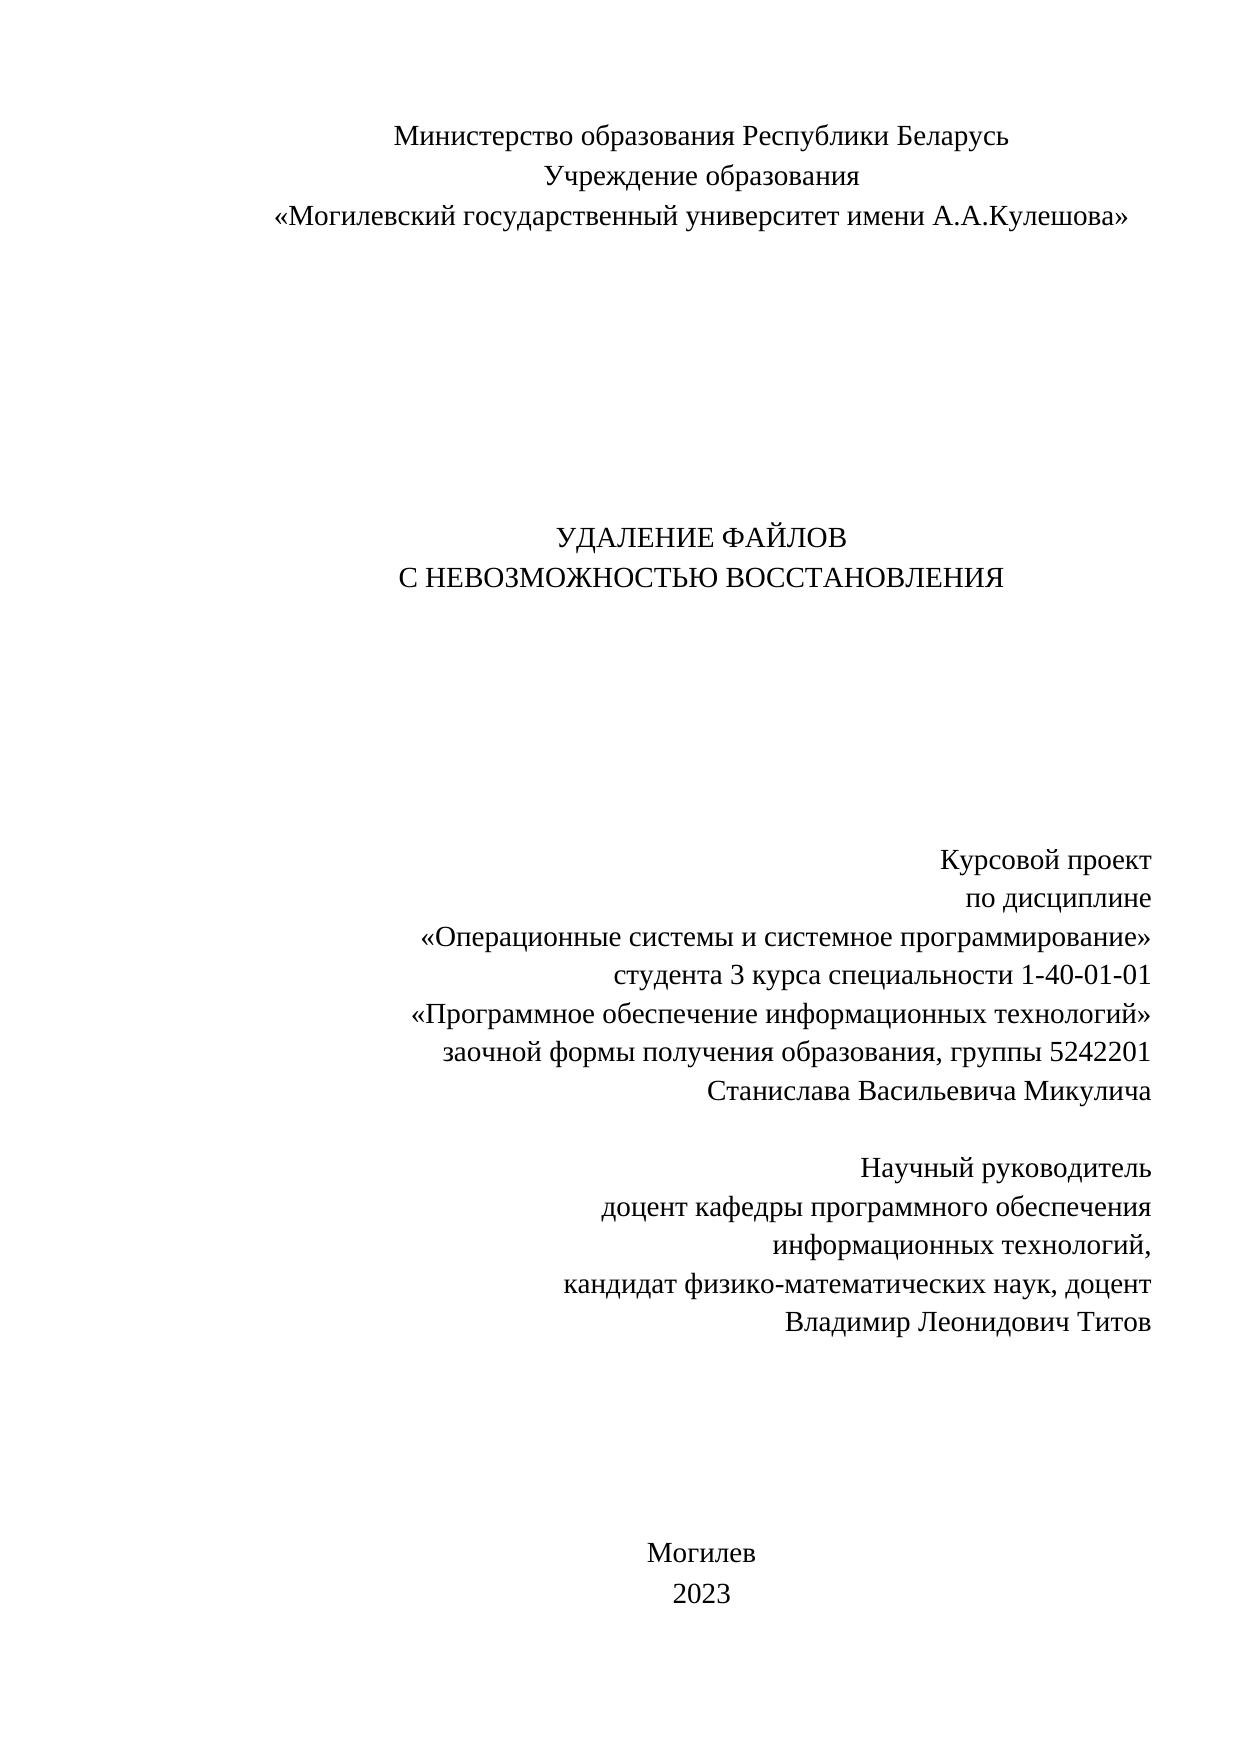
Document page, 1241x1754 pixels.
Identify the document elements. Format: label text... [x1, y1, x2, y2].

text Станислава Васильевича Микулича [207, 1073, 1152, 1107]
text доцент кафедры программного обеспечения [207, 1189, 1152, 1222]
text «Операционные системы и системное программирование» [207, 919, 1152, 952]
text удаление файлов [177, 520, 1152, 554]
text «Могилевский государственный университет имени А.А.Кулешова» [177, 198, 1152, 232]
text Могилев [177, 1536, 1152, 1569]
text заочной формы получения образования, группы 5242201 [207, 1034, 1152, 1068]
text cтудента 3 курса специальности 1-40-01-01 [207, 957, 1152, 991]
text Министерство образования Республики Беларусь [177, 118, 1152, 152]
text Учреждение образования [177, 158, 1152, 192]
text информационных технологий, [207, 1227, 1152, 1261]
text по дисциплине [207, 880, 1152, 914]
text с невозможностью восстановления [177, 560, 1152, 594]
text кандидат физико-математических наук, доцент [207, 1266, 1152, 1299]
text 2023 [177, 1576, 1152, 1609]
text «Программное обеспечение информационных технологий» [207, 996, 1152, 1029]
text Курсовой проект [207, 842, 1152, 875]
text Научный руководитель [207, 1150, 1152, 1184]
text Владимир Леонидович Титов [207, 1304, 1152, 1338]
